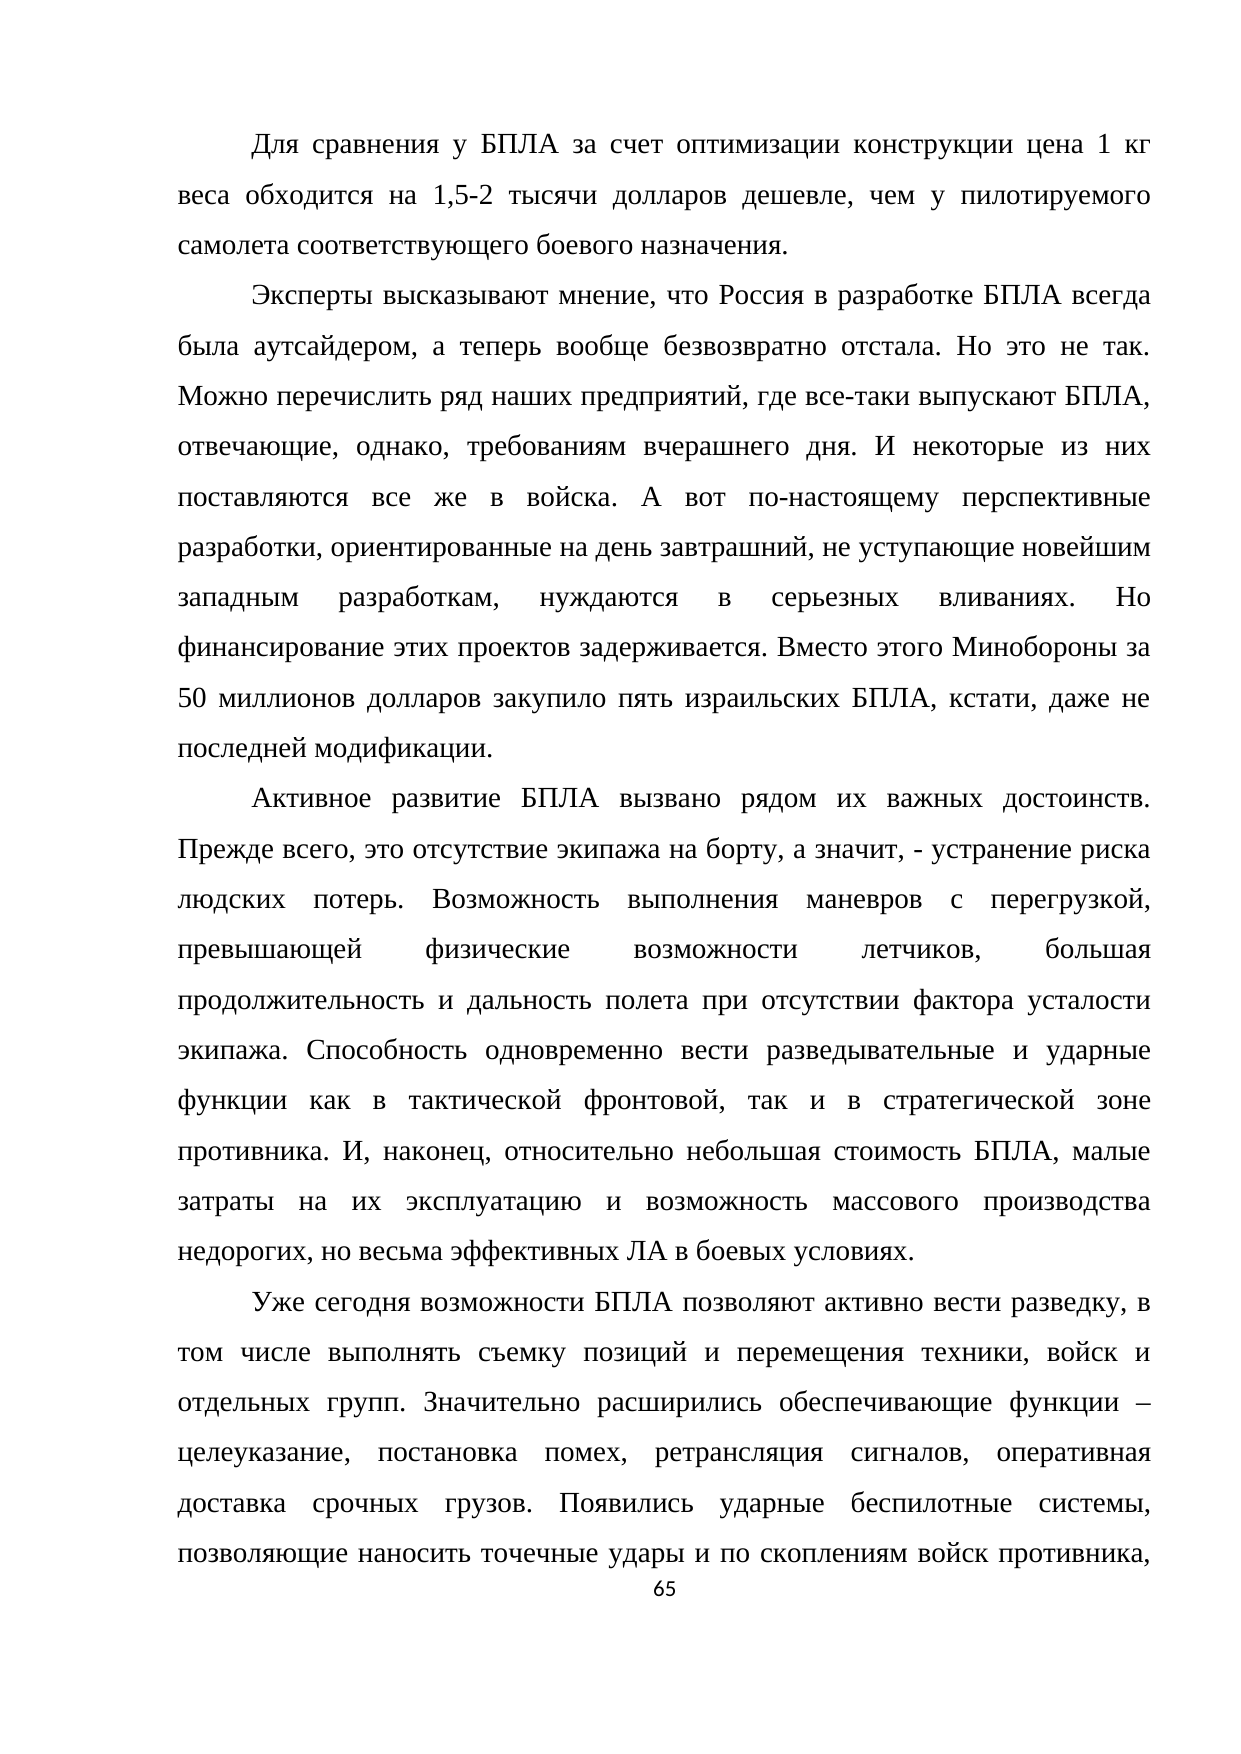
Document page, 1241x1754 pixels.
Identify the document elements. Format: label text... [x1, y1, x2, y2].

list Для сравнения у БПЛА за счет оптимизации конструкции цена веса обходится на 1,5-2 тысячи долларов дешевле, чем у пилотируемого самолета соответствующего боевого назначения. [177, 126, 1152, 261]
list Активное развитие БПЛА вызвано рядом их важных достоинств. Прежде всего, это отсутствие экипажа на борту, а значит, - устранение риска людских потерь. Возможность выполнения маневров с перегрузкой, превышающей физические возможности летчиков, большая продолжительность и дальность полета при отсутствии фактора усталости экипажа. Способность одновременно вести разведывательные и ударные функции как в тактической фронтовой, так и в стратегической зоне противника. И, наконец, относительно небольшая стоимость БПЛА, малые затраты на их эксплуатацию и возможность массового производства недорогих, но весьма эффективных ЛА в боевых условиях. [177, 781, 1152, 1267]
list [177, 1284, 1152, 1569]
list Эксперты высказывают мнение, что Россия в разработке БПЛА всегда была аутсайдером, а теперь вообще безвозвратно отстала. Но это не так. Можно перечислить ряд наших предприятий, где все-таки выпускают БПЛА, отвечающие, однако, требованиям вчерашнего дня. И некоторые из них поставляются все же в войска. А вот по-настоящему перспективные разработки, ориентированные на день завтрашний, не уступающие новейшим западным разработкам, нуждаются в серьезных вливаниях. Но финансирование этих проектов задерживается. Вместо этого Минобороны за 50 миллионов долларов закупило пять израильских БПЛА, кстати, даже не последней модификации. [177, 277, 1152, 764]
